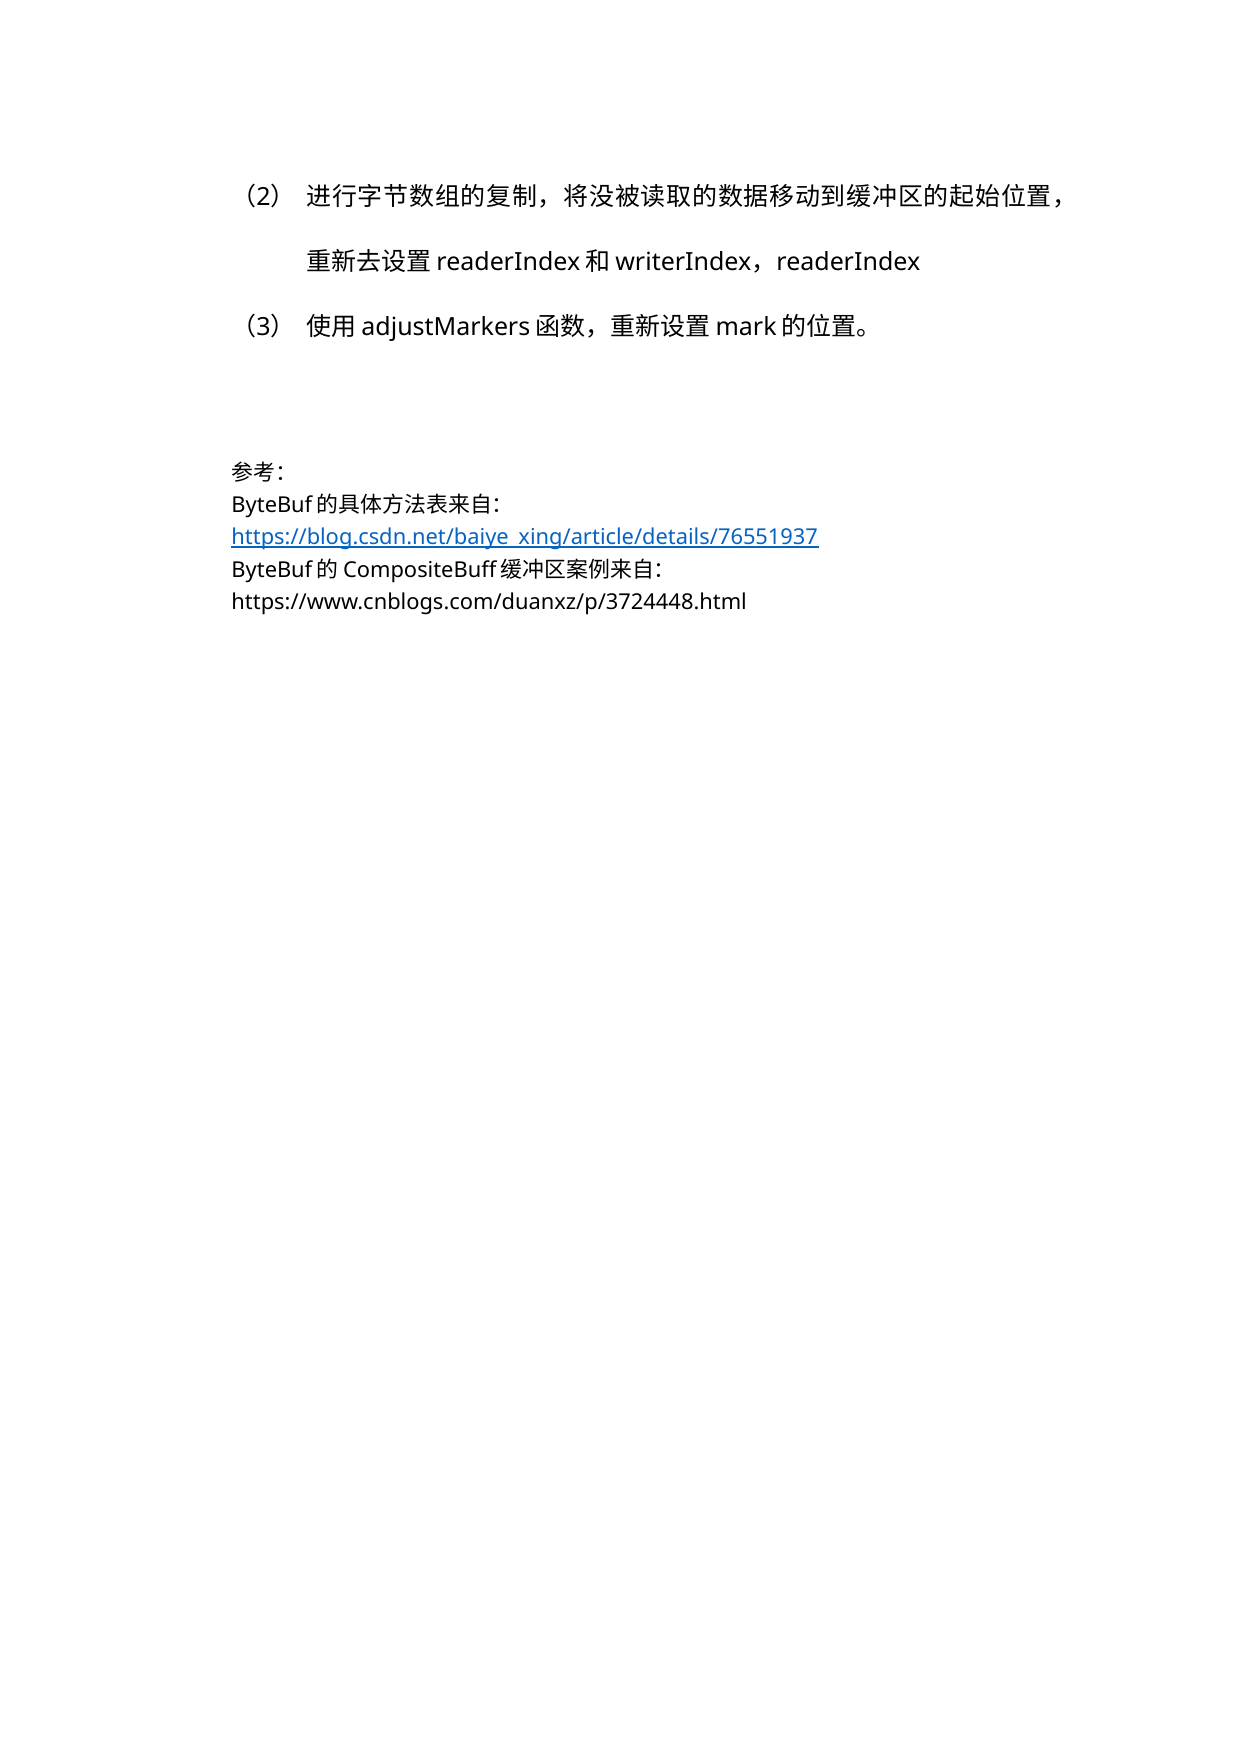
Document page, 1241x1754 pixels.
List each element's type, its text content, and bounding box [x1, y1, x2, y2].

list 使用adjustMarkers函数，重新设置mark的位置。 [231, 292, 1053, 357]
text ByteBuf的具体方法表来自： [231, 487, 1053, 519]
list 进行字节数组的复制，将没被读取的数据移动到缓冲区的起始位置，重新去设置readerIndex和writerIndex，readerIndex [231, 162, 1053, 292]
text ByteBuf的CompositeBuff缓冲区案例来自： [231, 552, 1053, 584]
text https://blog.csdn.net/baiye_xing/article/details/76551937 [231, 519, 1053, 552]
text 参考： [231, 454, 1053, 487]
text https://www.cnblogs.com/duanxz/p/3724448.html [231, 584, 1053, 617]
